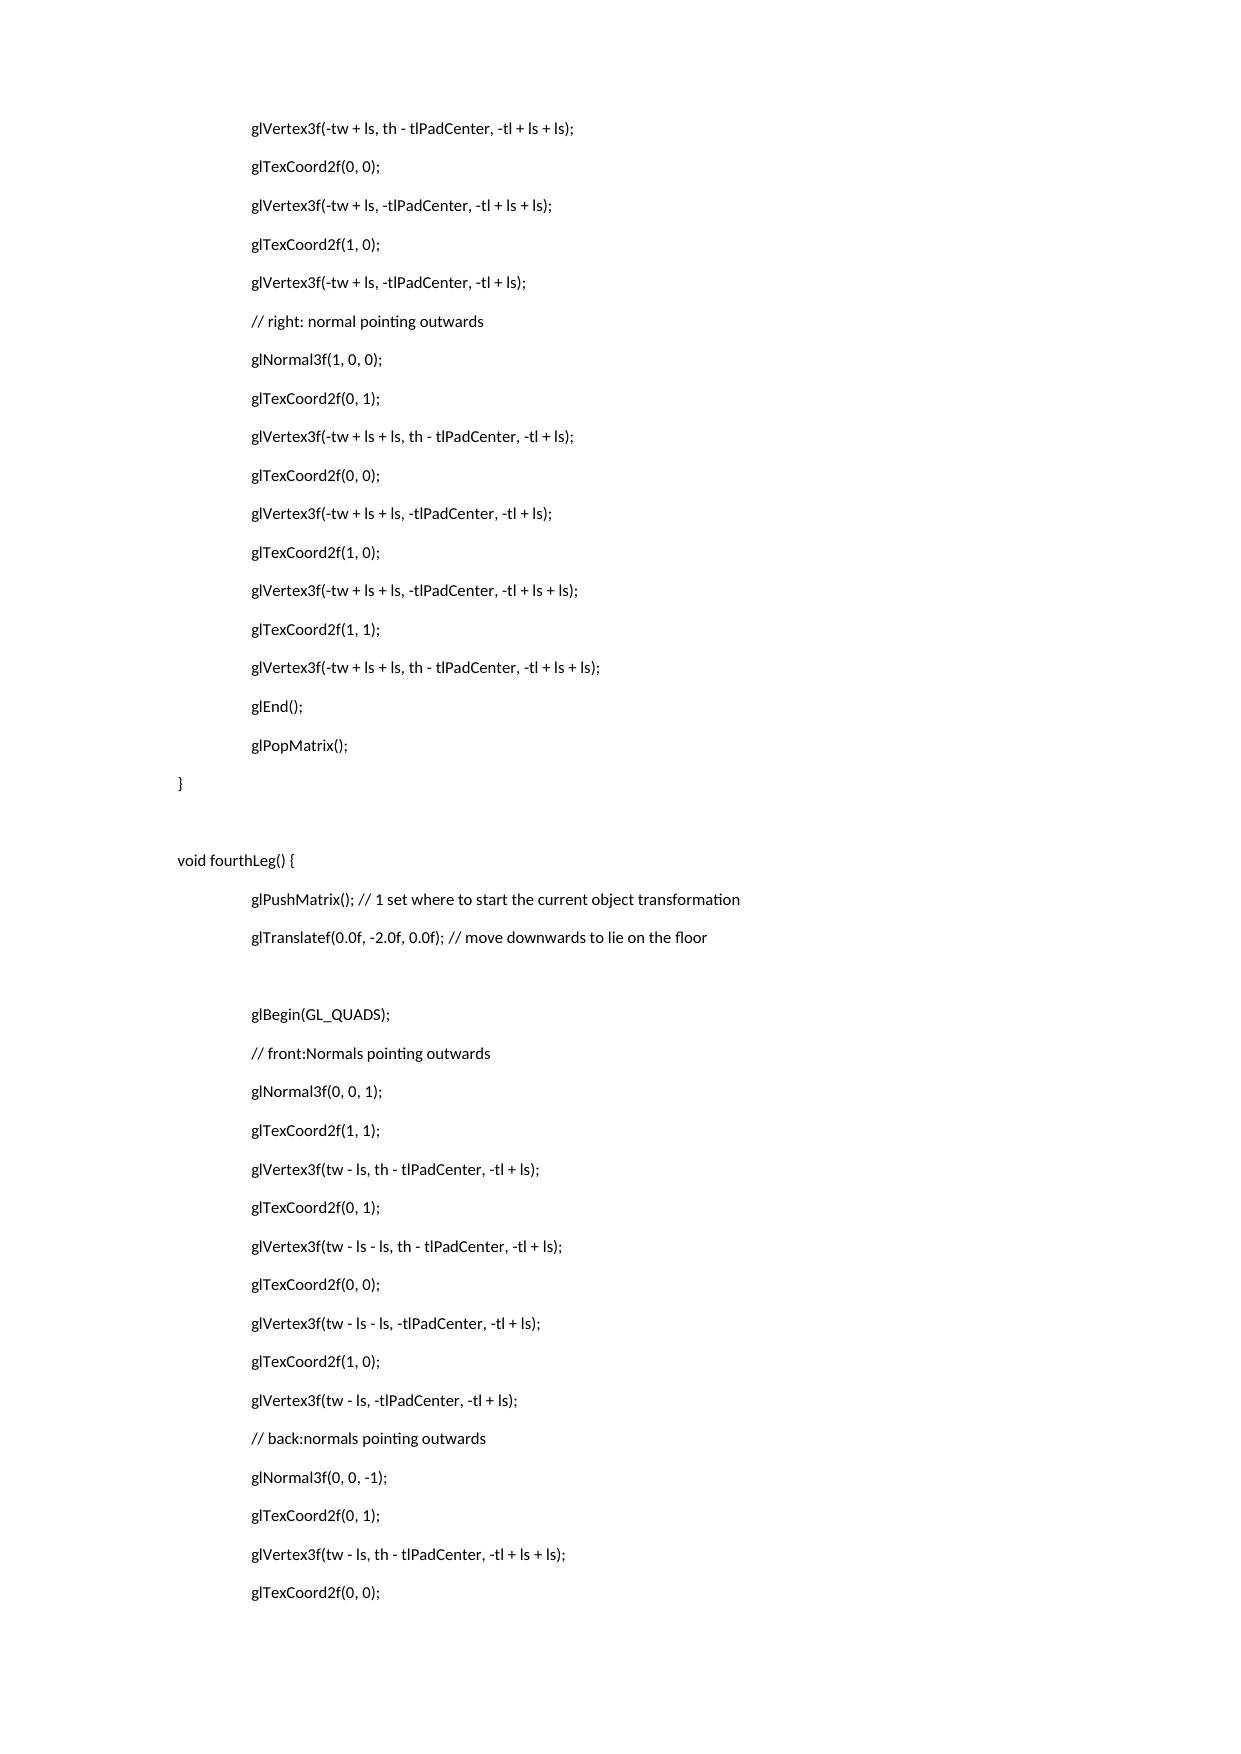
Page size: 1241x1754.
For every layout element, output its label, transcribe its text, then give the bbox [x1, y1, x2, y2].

text glVertex3f(tw - ls - ls, -tlPadCenter, -tl + ls); [177, 1313, 1152, 1333]
text glTexCoord2f(0, 1); [177, 1197, 1152, 1218]
text glVertex3f(tw - ls - ls, th - tlPadCenter, -tl + ls); [177, 1236, 1152, 1256]
text glTexCoord2f(0, 0); [177, 1274, 1152, 1295]
text glVertex3f(-tw + ls + ls, th - tlPadCenter, -tl + ls); [177, 426, 1152, 447]
text glEnd(); [177, 696, 1152, 717]
text glTexCoord2f(0, 1); [177, 388, 1152, 408]
text // right: normal pointing outwards [177, 311, 1152, 331]
text glNormal3f(0, 0, -1); [177, 1467, 1152, 1487]
text glBegin(GL_QUADS); [177, 1004, 1152, 1025]
text } [177, 773, 1152, 794]
text glVertex3f(-tw + ls + ls, -tlPadCenter, -tl + ls + ls); [177, 581, 1152, 601]
text void fourthLeg() { [177, 850, 1152, 871]
text glTexCoord2f(0, 1); [177, 1506, 1152, 1526]
text glTexCoord2f(0, 0); [177, 157, 1152, 177]
text glVertex3f(tw - ls, th - tlPadCenter, -tl + ls + ls); [177, 1544, 1152, 1564]
text glTexCoord2f(0, 0); [177, 465, 1152, 485]
text glVertex3f(-tw + ls, -tlPadCenter, -tl + ls); [177, 272, 1152, 293]
text glNormal3f(0, 0, 1); [177, 1082, 1152, 1102]
text glTexCoord2f(1, 0); [177, 542, 1152, 562]
text glVertex3f(tw - ls, th - tlPadCenter, -tl + ls); [177, 1159, 1152, 1179]
text // back:normals pointing outwards [177, 1428, 1152, 1449]
text glPushMatrix(); // 1 set where to start the current object transformation [177, 889, 1152, 909]
text glTexCoord2f(1, 0); [177, 234, 1152, 254]
text glTexCoord2f(1, 0); [177, 1351, 1152, 1372]
text glTranslatef(0.0f, -2.0f, 0.0f); // move downwards to lie on the floor [177, 927, 1152, 948]
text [177, 195, 1152, 216]
text glTexCoord2f(0, 0); [177, 1583, 1152, 1603]
text glVertex3f(tw - ls, -tlPadCenter, -tl + ls); [177, 1390, 1152, 1410]
text glPopMatrix(); [177, 735, 1152, 755]
text glTexCoord2f(1, 1); [177, 1120, 1152, 1141]
text glTexCoord2f(1, 1); [177, 619, 1152, 639]
text glVertex3f(-tw + ls, th - tlPadCenter, -tl + ls + ls); [177, 118, 1152, 138]
text glVertex3f(-tw + ls + ls, th - tlPadCenter, -tl + ls + ls); [177, 658, 1152, 678]
text glVertex3f(-tw + ls + ls, -tlPadCenter, -tl + ls); [177, 503, 1152, 524]
text glNormal3f(1, 0, 0); [177, 349, 1152, 370]
text // front:Normals pointing outwards [177, 1043, 1152, 1063]
